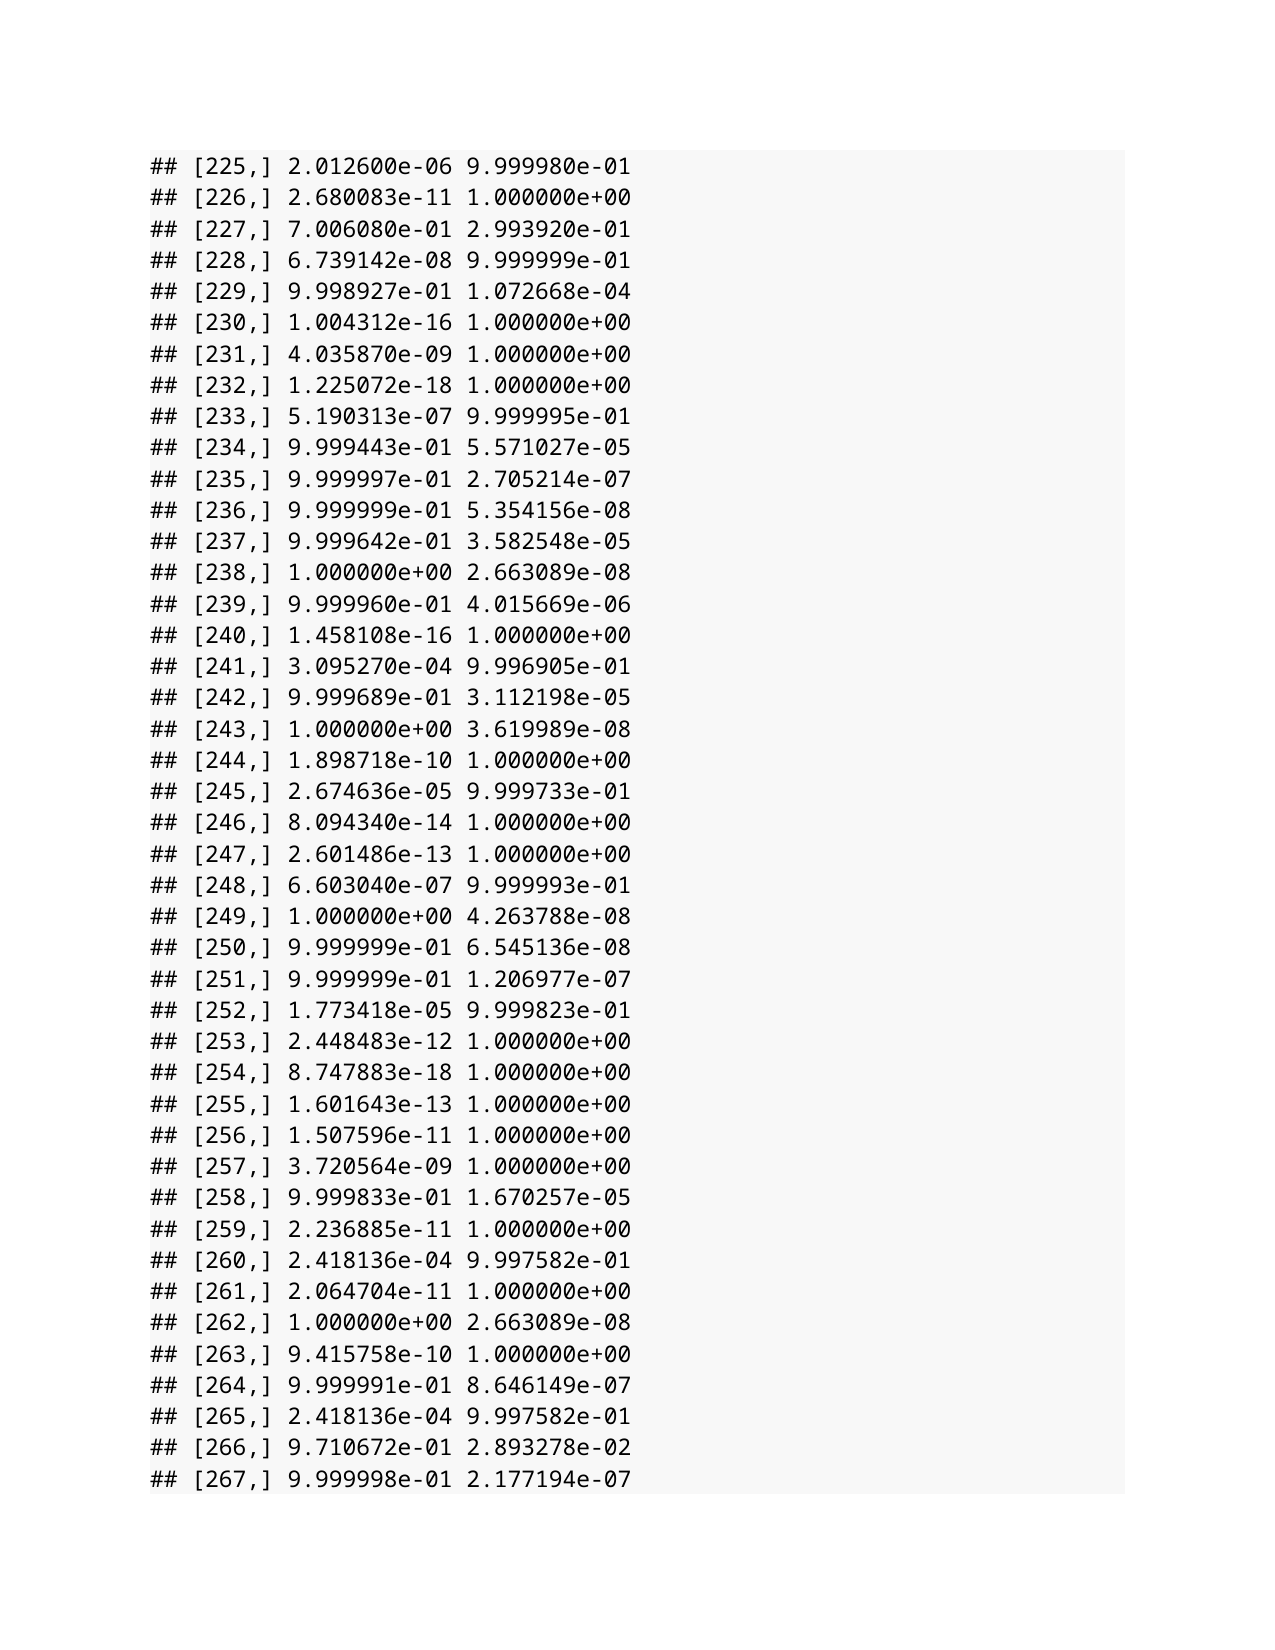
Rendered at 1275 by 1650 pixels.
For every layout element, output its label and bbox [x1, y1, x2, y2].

text [150, 150, 1125, 1494]
